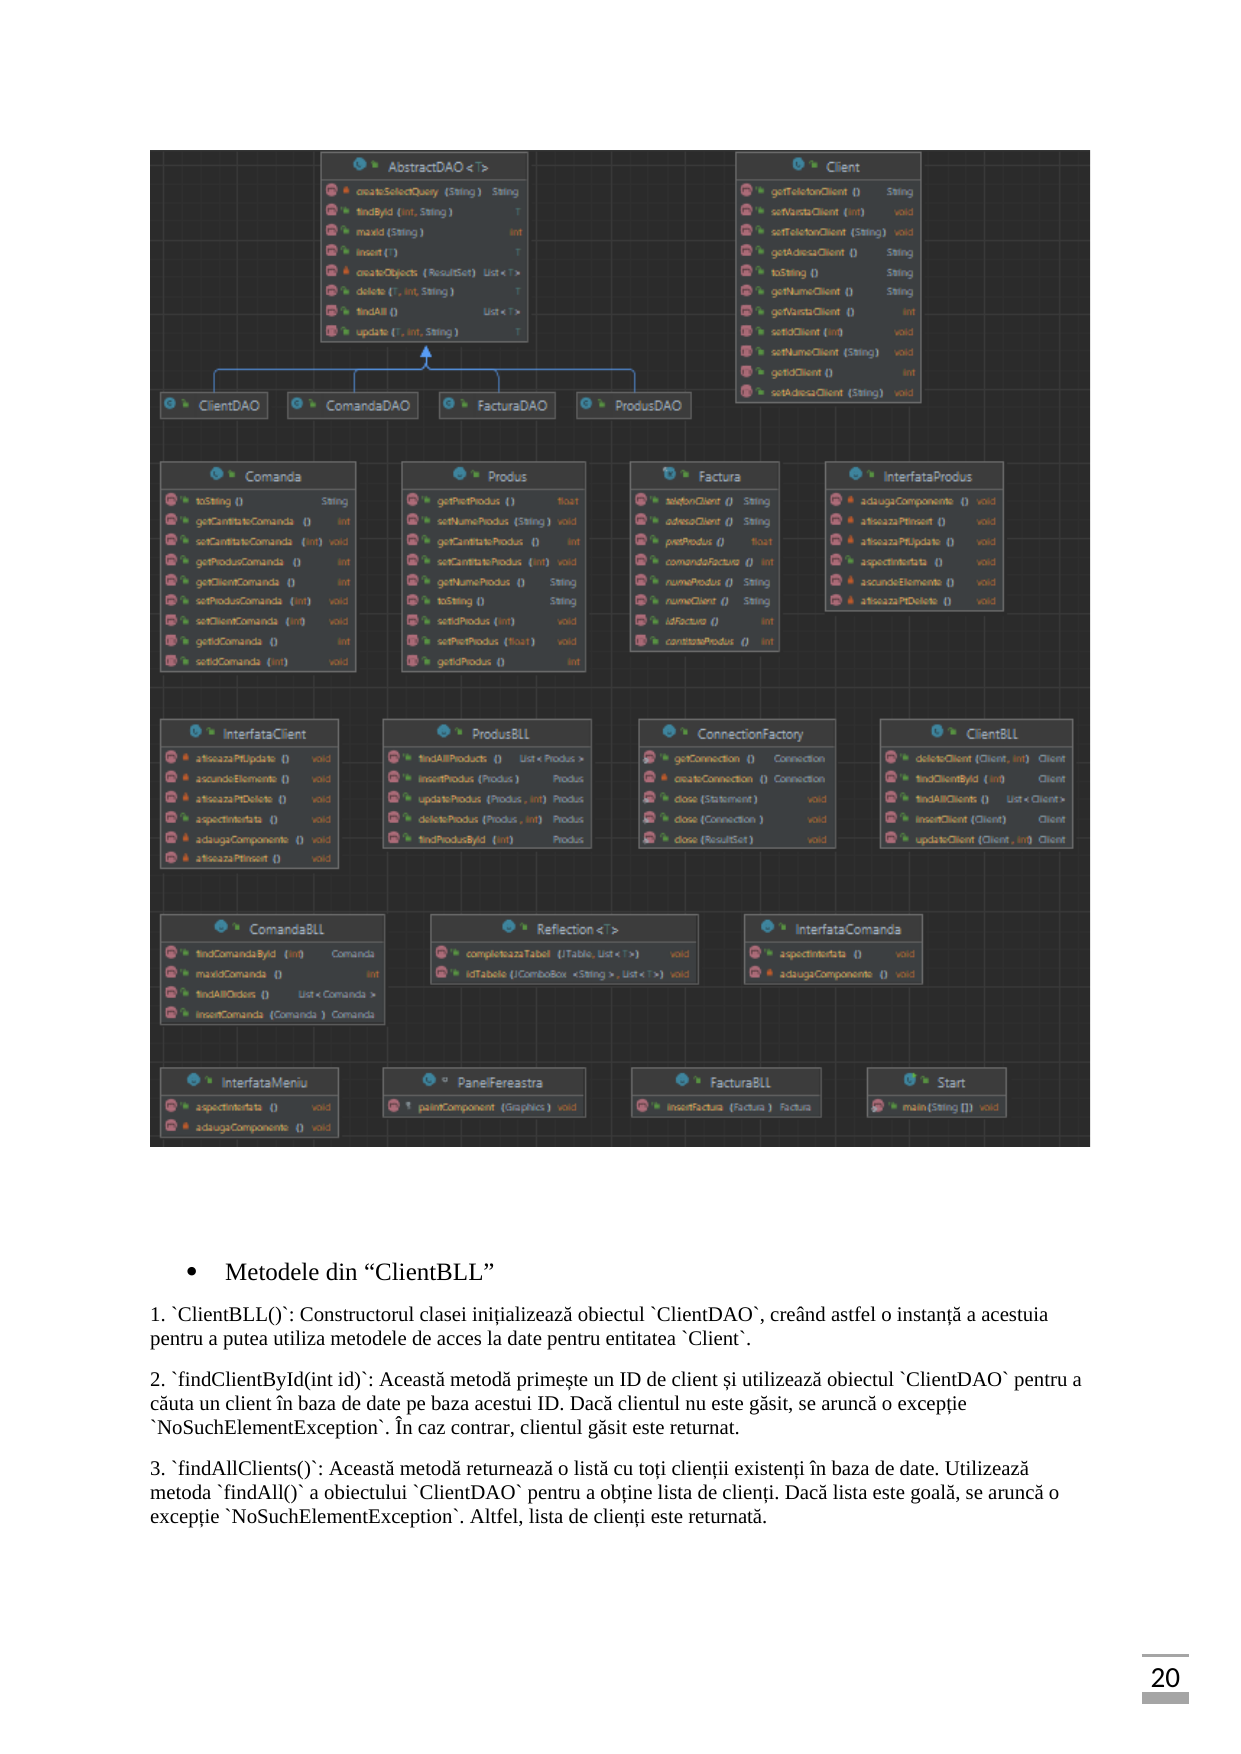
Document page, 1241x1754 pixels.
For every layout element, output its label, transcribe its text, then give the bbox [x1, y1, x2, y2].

text 1. `ClientBLL()`: Constructorul clasei inițializează obiectul `ClientDAO`, creând astfel o instanță a acestuia pentru a putea utiliza metodele de acces la date pentru entitatea `Client`. [150, 1302, 1090, 1350]
picture [150, 150, 1091, 1147]
list Metodele din “ClientBLL” [187, 1257, 1090, 1285]
text 2. `findClientById(int id)`: Această metodă primește un ID de client și utilizează obiectul `ClientDAO` pentru a căuta un client în baza de date pe baza acestui ID. Dacă clientul nu este găsit, se aruncă o excepție `NoSuchElementException`. În caz contrar, clientul găsit este returnat. [150, 1367, 1090, 1439]
text 3. `findAllClients()`: Această metodă returnează o listă cu toți clienții existenți în baza de date. Utilizează metoda `findAll()` a obiectului `ClientDAO` pentru a obține lista de clienți. Dacă lista este goală, se aruncă o excepție `NoSuchElementException`. Altfel, lista de clienți este returnată. [150, 1456, 1090, 1528]
